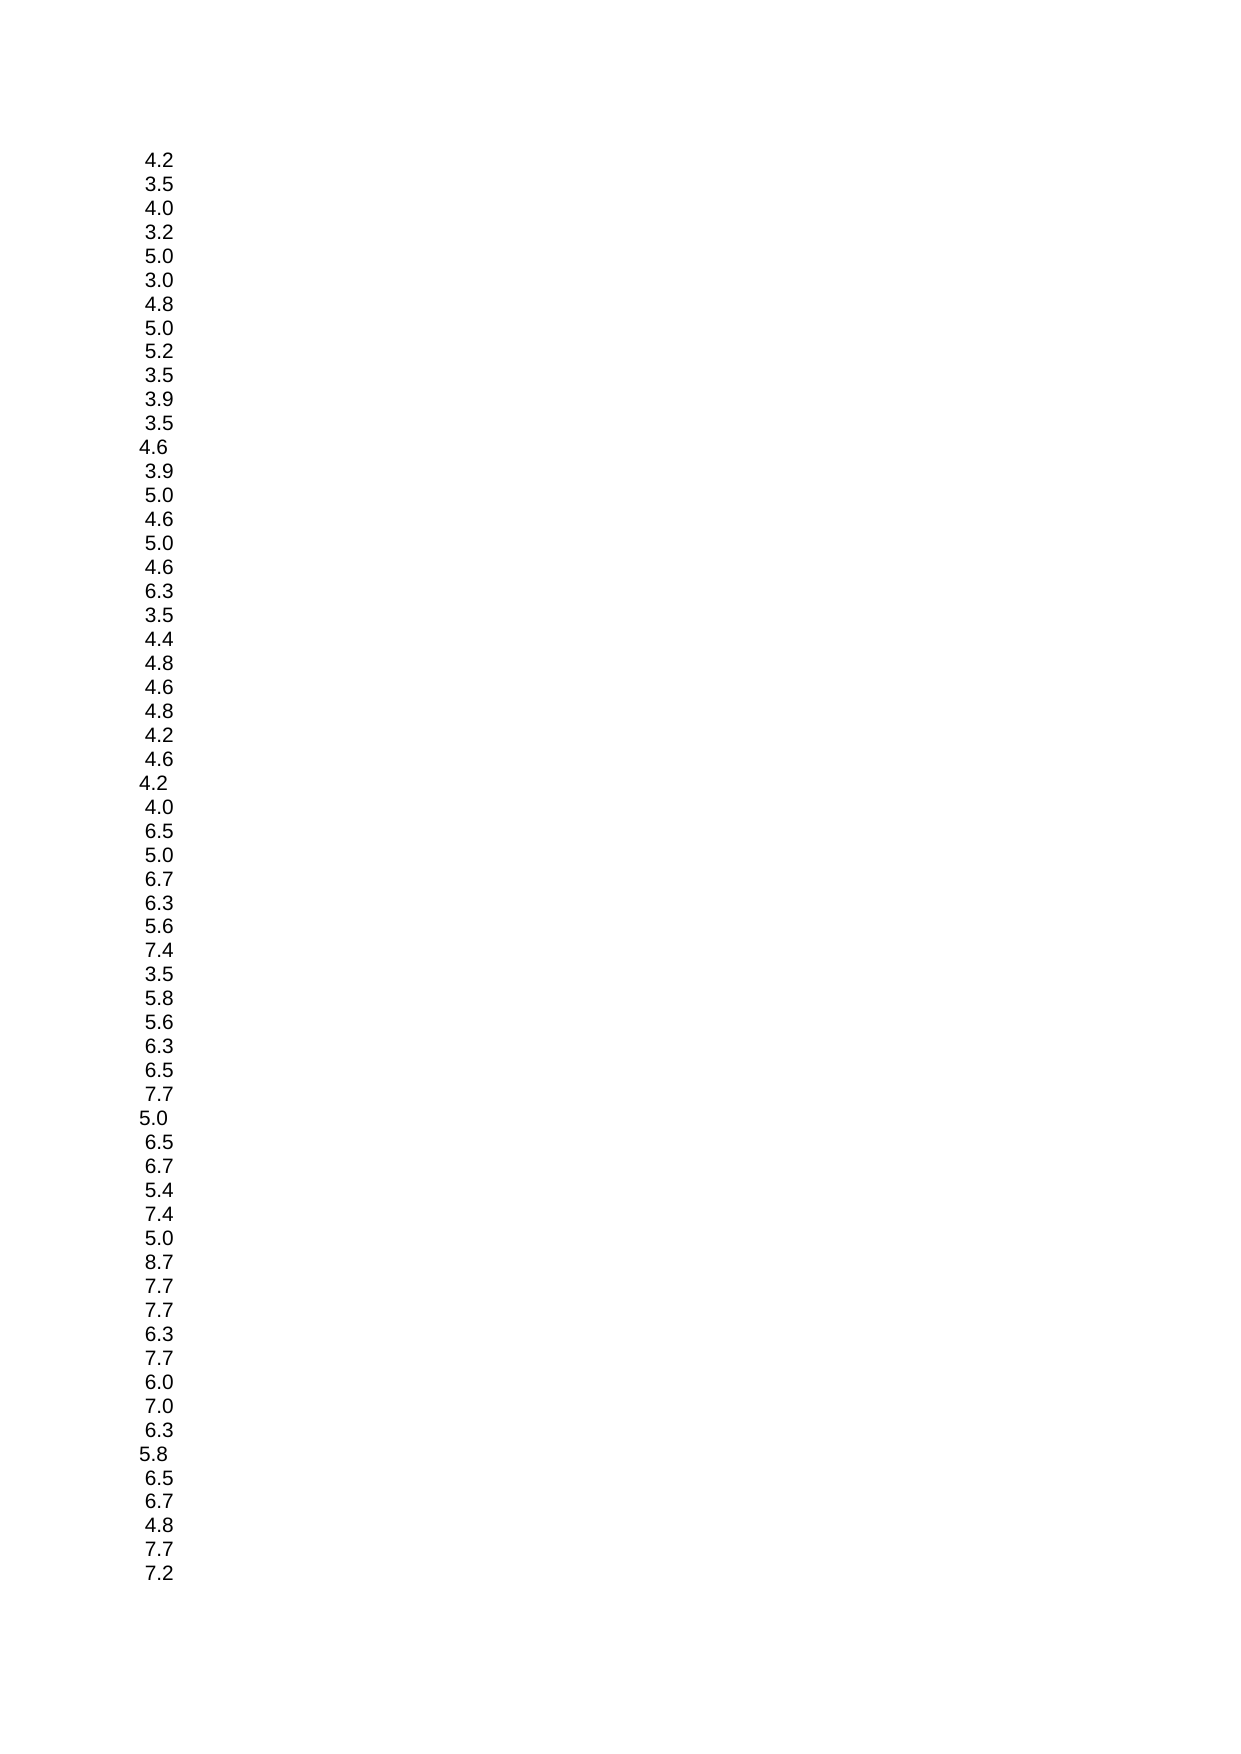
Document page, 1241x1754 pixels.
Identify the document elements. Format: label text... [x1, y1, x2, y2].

text 4.2 4.0 6.5 5.0 6.7 6.3 5.6 7.4 3.5 5.8 5.6 6.3 6.5 7.7 [139, 771, 1101, 1106]
text 5.0 6.5 6.7 5.4 7.4 5.0 8.7 7.7 7.7 6.3 7.7 6.0 7.0 6.3 [139, 1106, 1101, 1441]
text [139, 148, 1101, 435]
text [139, 1441, 1101, 1585]
text 4.6 3.9 5.0 4.6 5.0 4.6 6.3 3.5 4.4 4.8 4.6 4.8 4.2 4.6 [139, 435, 1101, 771]
